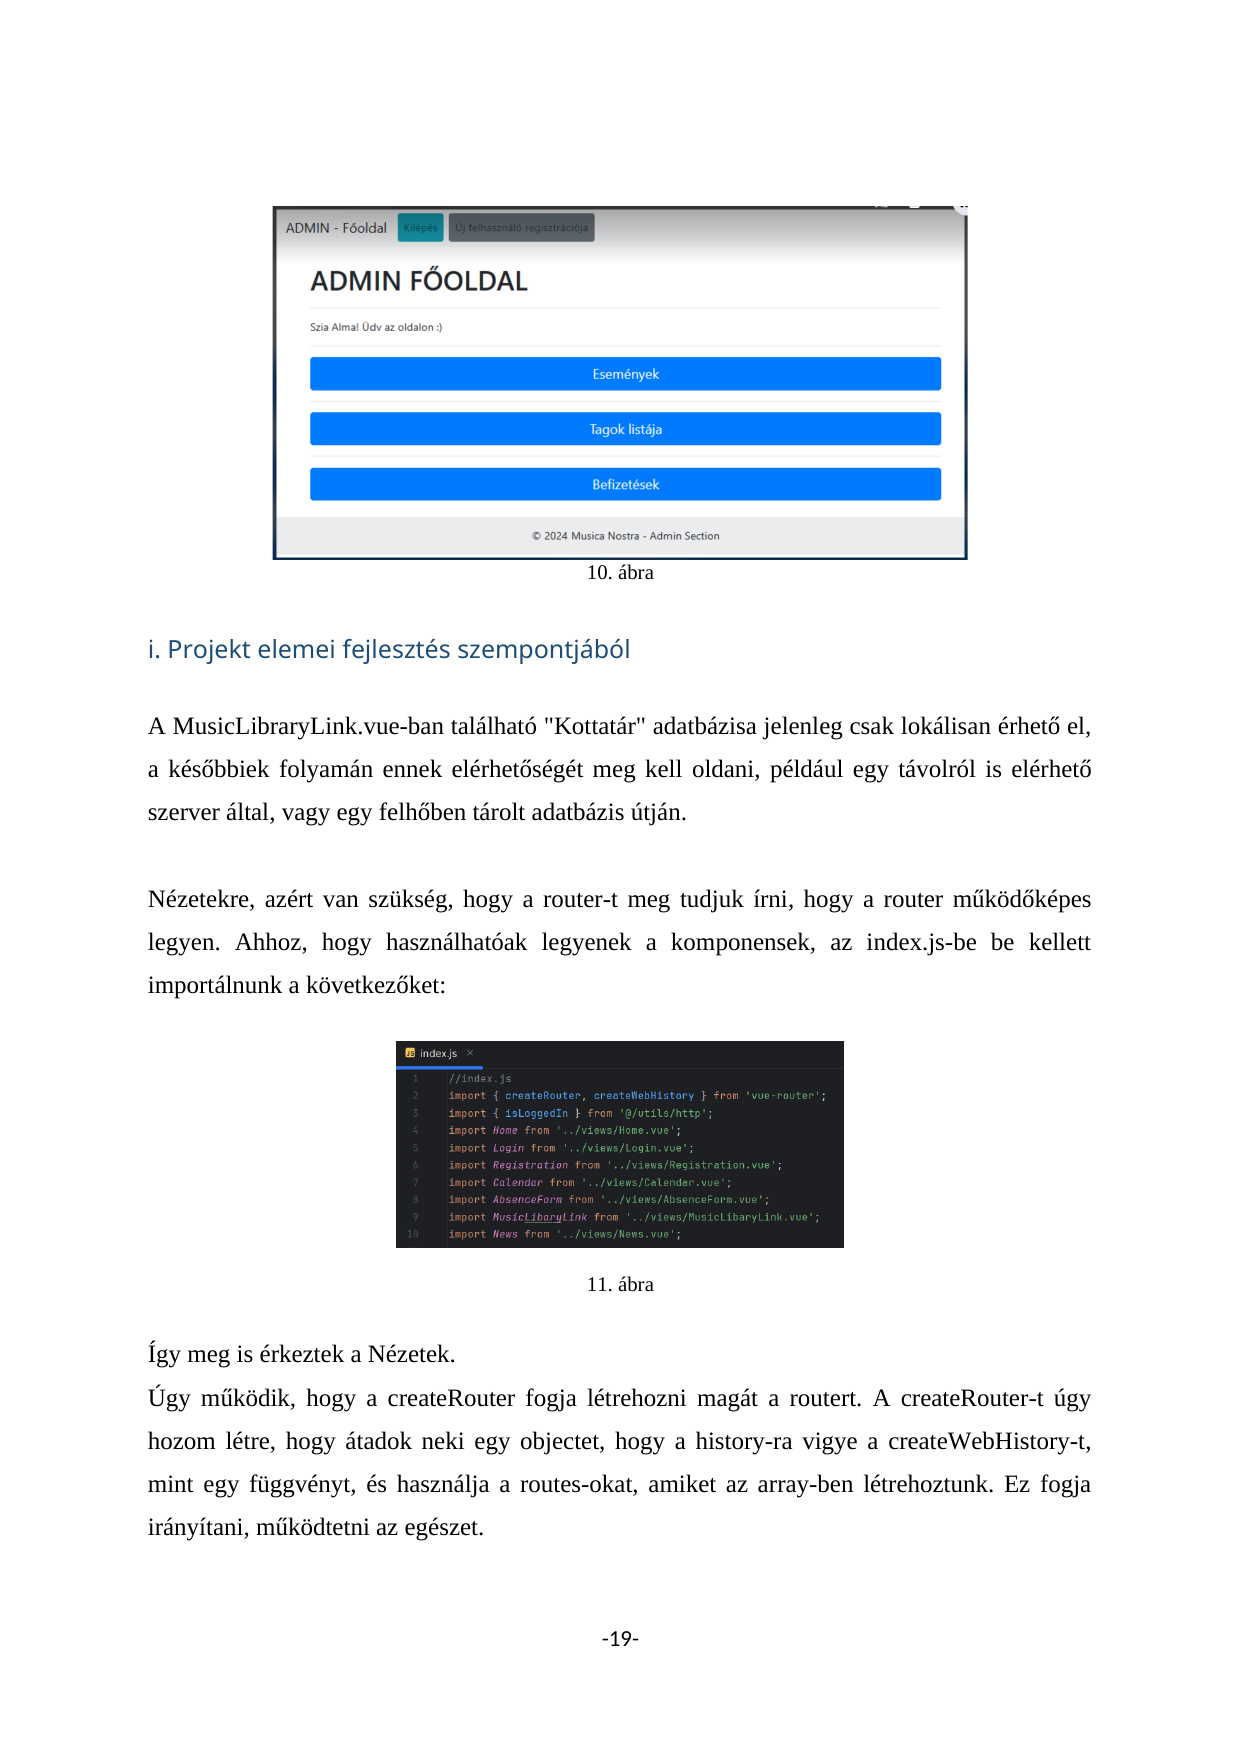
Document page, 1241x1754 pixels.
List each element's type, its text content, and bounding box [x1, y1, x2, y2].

text A MusicLibraryLink.vue-ban található "Kottatár" adatbázisa jelenleg csak lokálisan érhető el, a későbbiek folyamán ennek elérhetőségét meg kell oldani, például egy távolról is elérhető szerver által, vagy egy felhőben tárolt adatbázis útján. [148, 711, 1092, 826]
subtitle i. Projekt elemei fejlesztés szempontjából [148, 631, 1092, 665]
picture [272, 206, 968, 560]
text 10. ábra [148, 560, 1092, 584]
text Így meg is érkeztek a Nézetek. [148, 1339, 1092, 1368]
picture [396, 1041, 844, 1248]
text 11. ábra [148, 1272, 1092, 1296]
text Úgy működik, hogy a createRouter fogja létrehozni magát a routert. A createRouter-t úgy hozom létre, hogy átadok neki egy objectet, hogy a history-ra vigye a createWebHistory-t, mint egy függvényt, és használja a routes-okat, amiket az array-ben létrehoztunk. Ez fogja irányítani, működtetni az egészet. [148, 1383, 1092, 1541]
text Nézetekre, azért van szükség, hogy a router-t meg tudjuk írni, hogy a router működőképes legyen. Ahhoz, hogy használhatóak legyenek a komponensek, az index.js-be be kellett importálnunk a következőket: [148, 884, 1092, 999]
